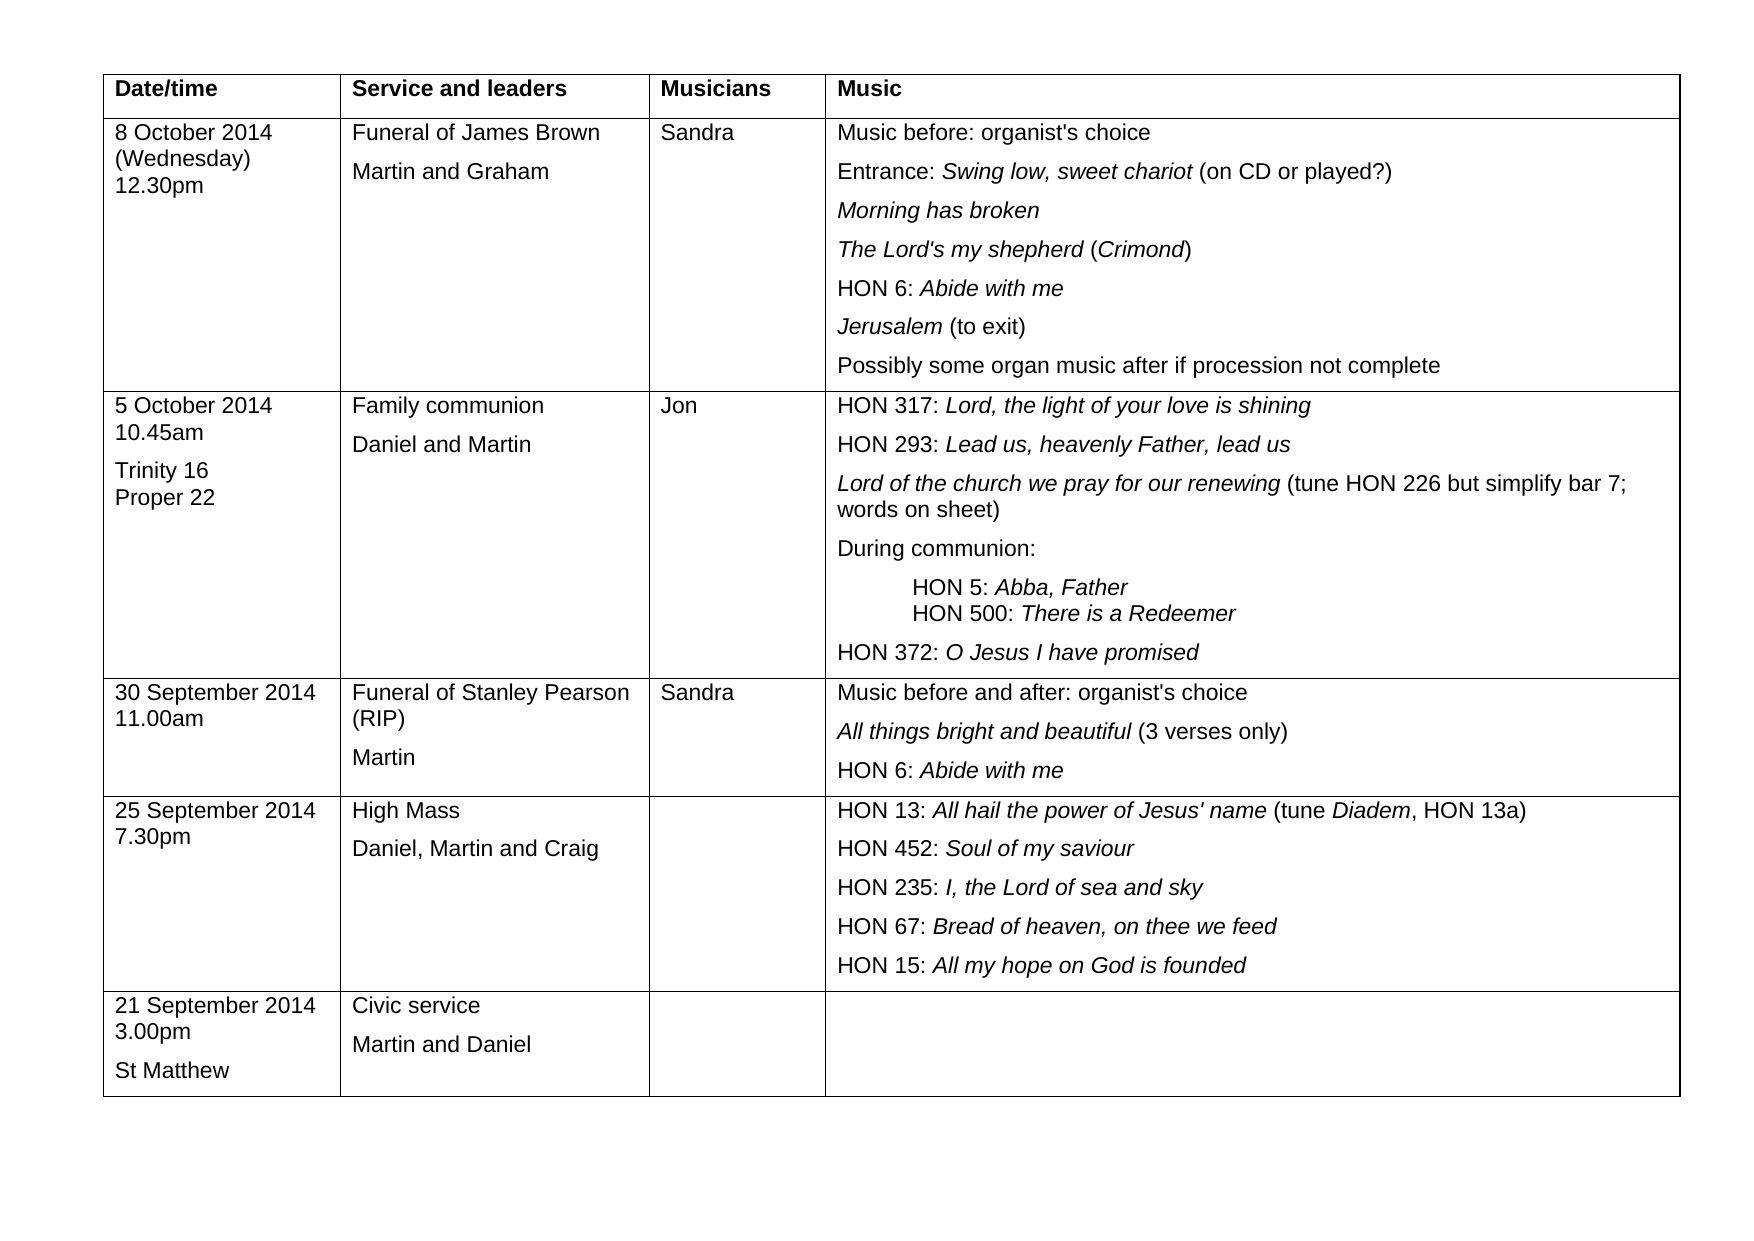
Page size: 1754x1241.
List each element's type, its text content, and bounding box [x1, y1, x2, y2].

table_cell HON 13: All hail the power of Jesus' name (tune Diadem, HON 13a) HON 452: Soul of my saviour HON 235: I, the Lord of sea and sky HON 67: Bread of heaven, on thee we feed HON 15: All my hope on God is founded [826, 797, 1679, 991]
table_header Service and leaders [341, 75, 649, 118]
table_cell 25 September 2014 7.30pm [104, 797, 340, 991]
table_cell Jon [650, 392, 825, 678]
table_cell [650, 992, 825, 1096]
table_cell 21 September 2014 3.00pm St Matthew [104, 992, 340, 1096]
table_cell 30 September 2014 11.00am [104, 679, 340, 796]
table_cell Music before: organist's choice Entrance: Swing low, sweet chariot (on CD or played?) Morning has broken The Lord's my shepherd (Crimond) HON 6: Abide with me Jerusalem (to exit) Possibly some organ music after if procession not complete [826, 119, 1679, 391]
table_cell Civic service Martin and Daniel [341, 992, 649, 1096]
table_cell 5 October 2014 10.45am Trinity 16 Proper 22 [104, 392, 340, 678]
table_header Musicians [650, 75, 825, 118]
table_cell HON 317: Lord, the light of your love is shining HON 293: Lead us, heavenly Father, lead us Lord of the church we pray for our renewing (tune HON 226 but simplify bar 7; words on sheet) During communion: HON 5: Abba, Father HON 500: There is a Redeemer HON 372: O Jesus I have promised [826, 392, 1679, 678]
table_cell Funeral of James Brown Martin and Graham [341, 119, 649, 391]
table_cell Funeral of Stanley Pearson (RIP) Martin [341, 679, 649, 796]
table_cell High Mass Daniel, Martin and Craig [341, 797, 649, 991]
table_cell Sandra [650, 679, 825, 796]
table_header Date/time [104, 75, 340, 118]
table_cell Sandra [650, 119, 825, 391]
table_cell 8 October 2014 (Wednesday) 12.30pm [104, 119, 340, 391]
table_cell [826, 992, 1679, 1096]
table_cell [650, 797, 825, 991]
table_cell Family communion Daniel and Martin [341, 392, 649, 678]
table_cell Music before and after: organist's choice All things bright and beautiful (3 verses only) HON 6: Abide with me [826, 679, 1679, 796]
table_header Music [826, 75, 1679, 118]
